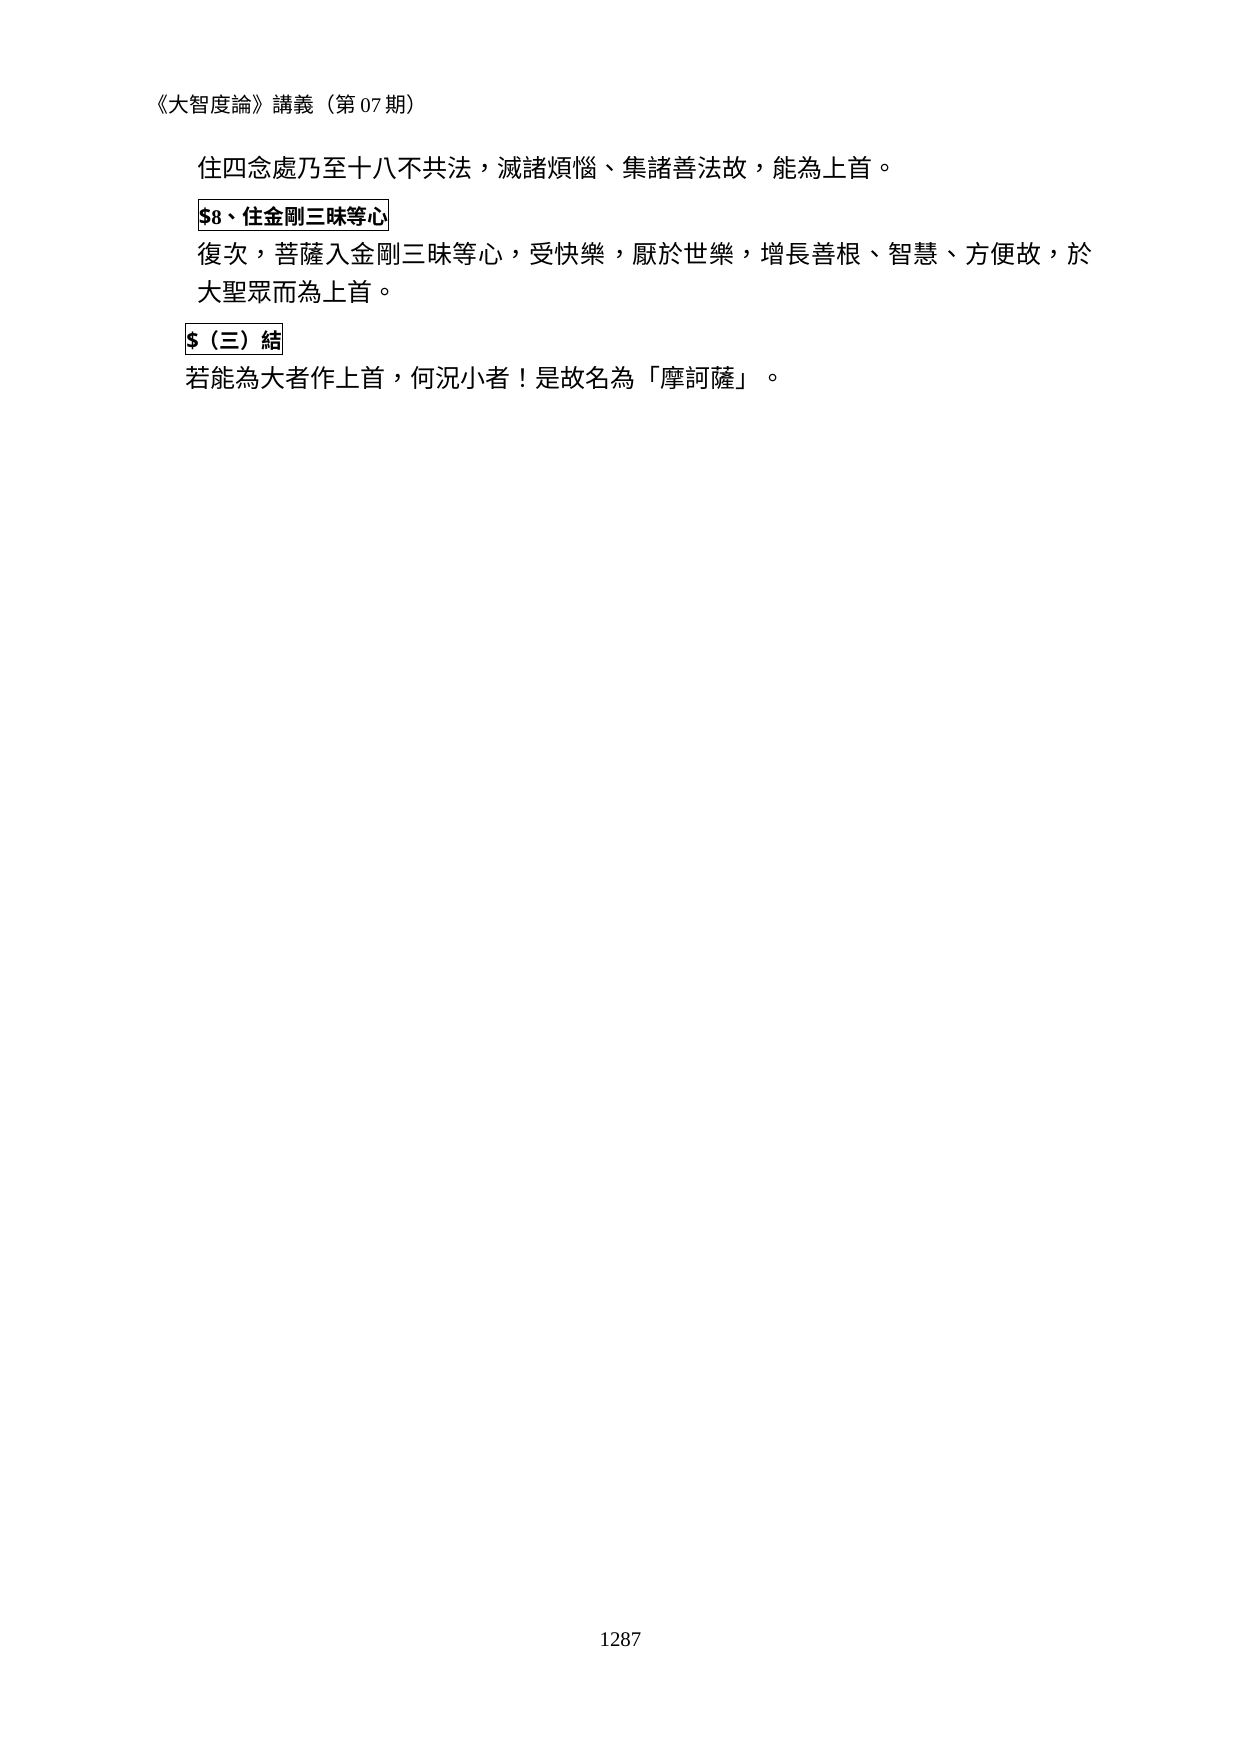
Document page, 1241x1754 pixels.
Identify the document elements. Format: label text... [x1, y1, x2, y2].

text $8、住金剛三昧等心 [198, 196, 1092, 234]
text 若能為大者作上首，何況小者！是故名為「摩訶薩」。 [185, 358, 1092, 395]
text 住四念處乃至十八不共法，滅諸煩惱、集諸善法故，能為上首。 [198, 148, 1092, 185]
text 復次，菩薩入金剛三昧等心，受快樂，厭於世樂，增長善根、智慧、方便故，於大聖眾而為上首。 [198, 234, 1092, 309]
text $（三）結 [185, 320, 1092, 358]
